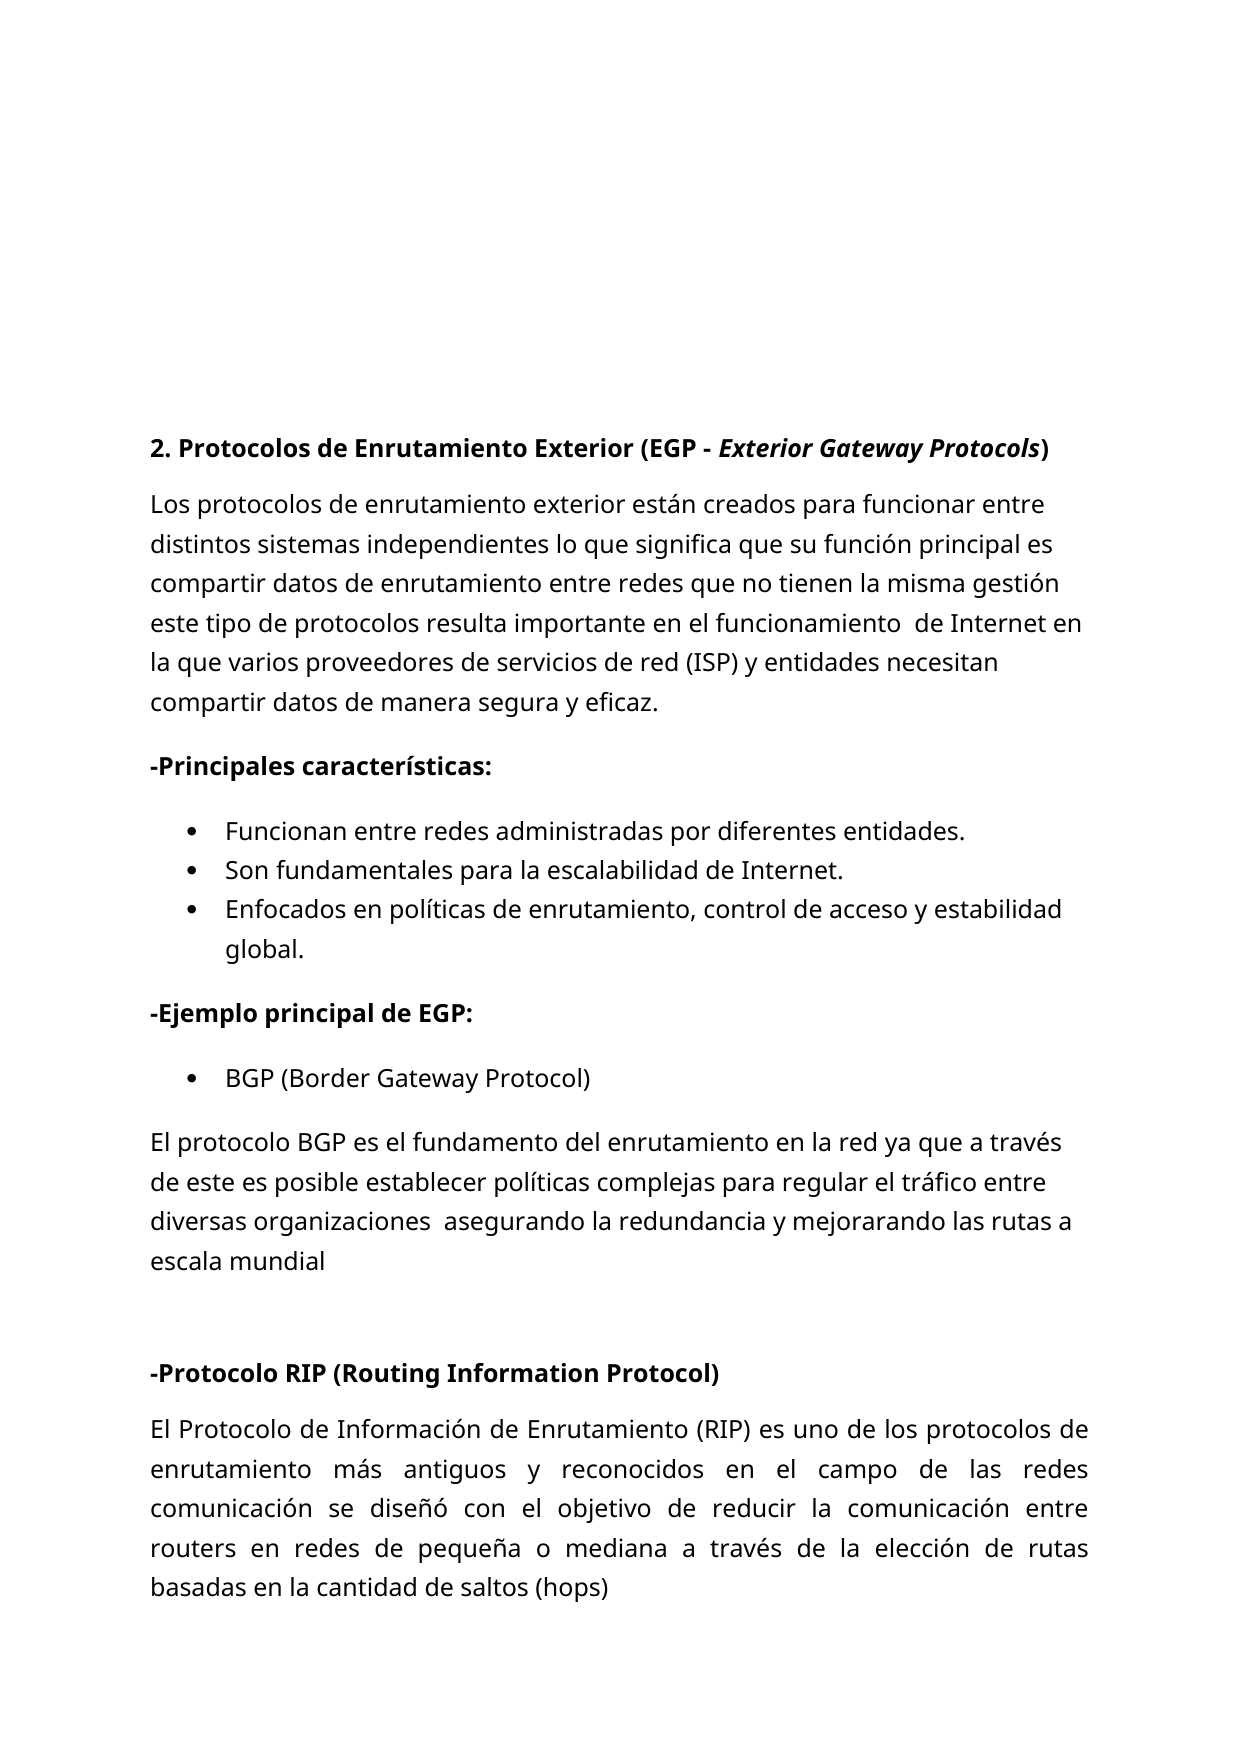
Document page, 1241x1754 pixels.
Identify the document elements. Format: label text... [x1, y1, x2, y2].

list BGP (Border Gateway Protocol) [187, 1061, 1090, 1095]
text El Protocolo de Información de Enrutamiento (RIP) es uno de los protocolos de enrutamiento más antiguos y reconocidos en el campo de las redes comunicación se diseñó con el objetivo de reducir la comunicación entre routers en redes de pequeña o mediana a través de la elección de rutas basadas en la cantidad de saltos (hops) [150, 1412, 1090, 1604]
list Enfocados en políticas de enrutamiento, control de acceso y estabilidad global. [187, 892, 1090, 966]
list Funcionan entre redes administradas por diferentes entidades. [187, 813, 1090, 847]
text Los protocolos de enrutamiento exterior están creados para funcionar entre distintos sistemas independientes lo que significa que su función principal es compartir datos de enrutamiento entre redes que no tienen la misma gestión este tipo de protocolos resulta importante en el funcionamiento de Internet en la que varios proveedores de servicios de red (ISP) y entidades necesitan compartir datos de manera segura y eficaz. [150, 487, 1090, 718]
list Son fundamentales para la escalabilidad de Internet. [187, 853, 1090, 887]
text -Ejemplo principal de EGP: [150, 996, 1090, 1030]
text -Principales características: [150, 749, 1090, 783]
text 2. Protocolos de Enrutamiento Exterior (EGP - Exterior Gateway Protocols) [150, 431, 1090, 465]
text -Protocolo RIP (Routing Information Protocol) [150, 1356, 1090, 1390]
text El protocolo BGP es el fundamento del enrutamiento en la red ya que a través de este es posible establecer políticas complejas para regular el tráfico entre diversas organizaciones asegurando la redundancia y mejorarando las rutas a escala mundial [150, 1125, 1090, 1278]
